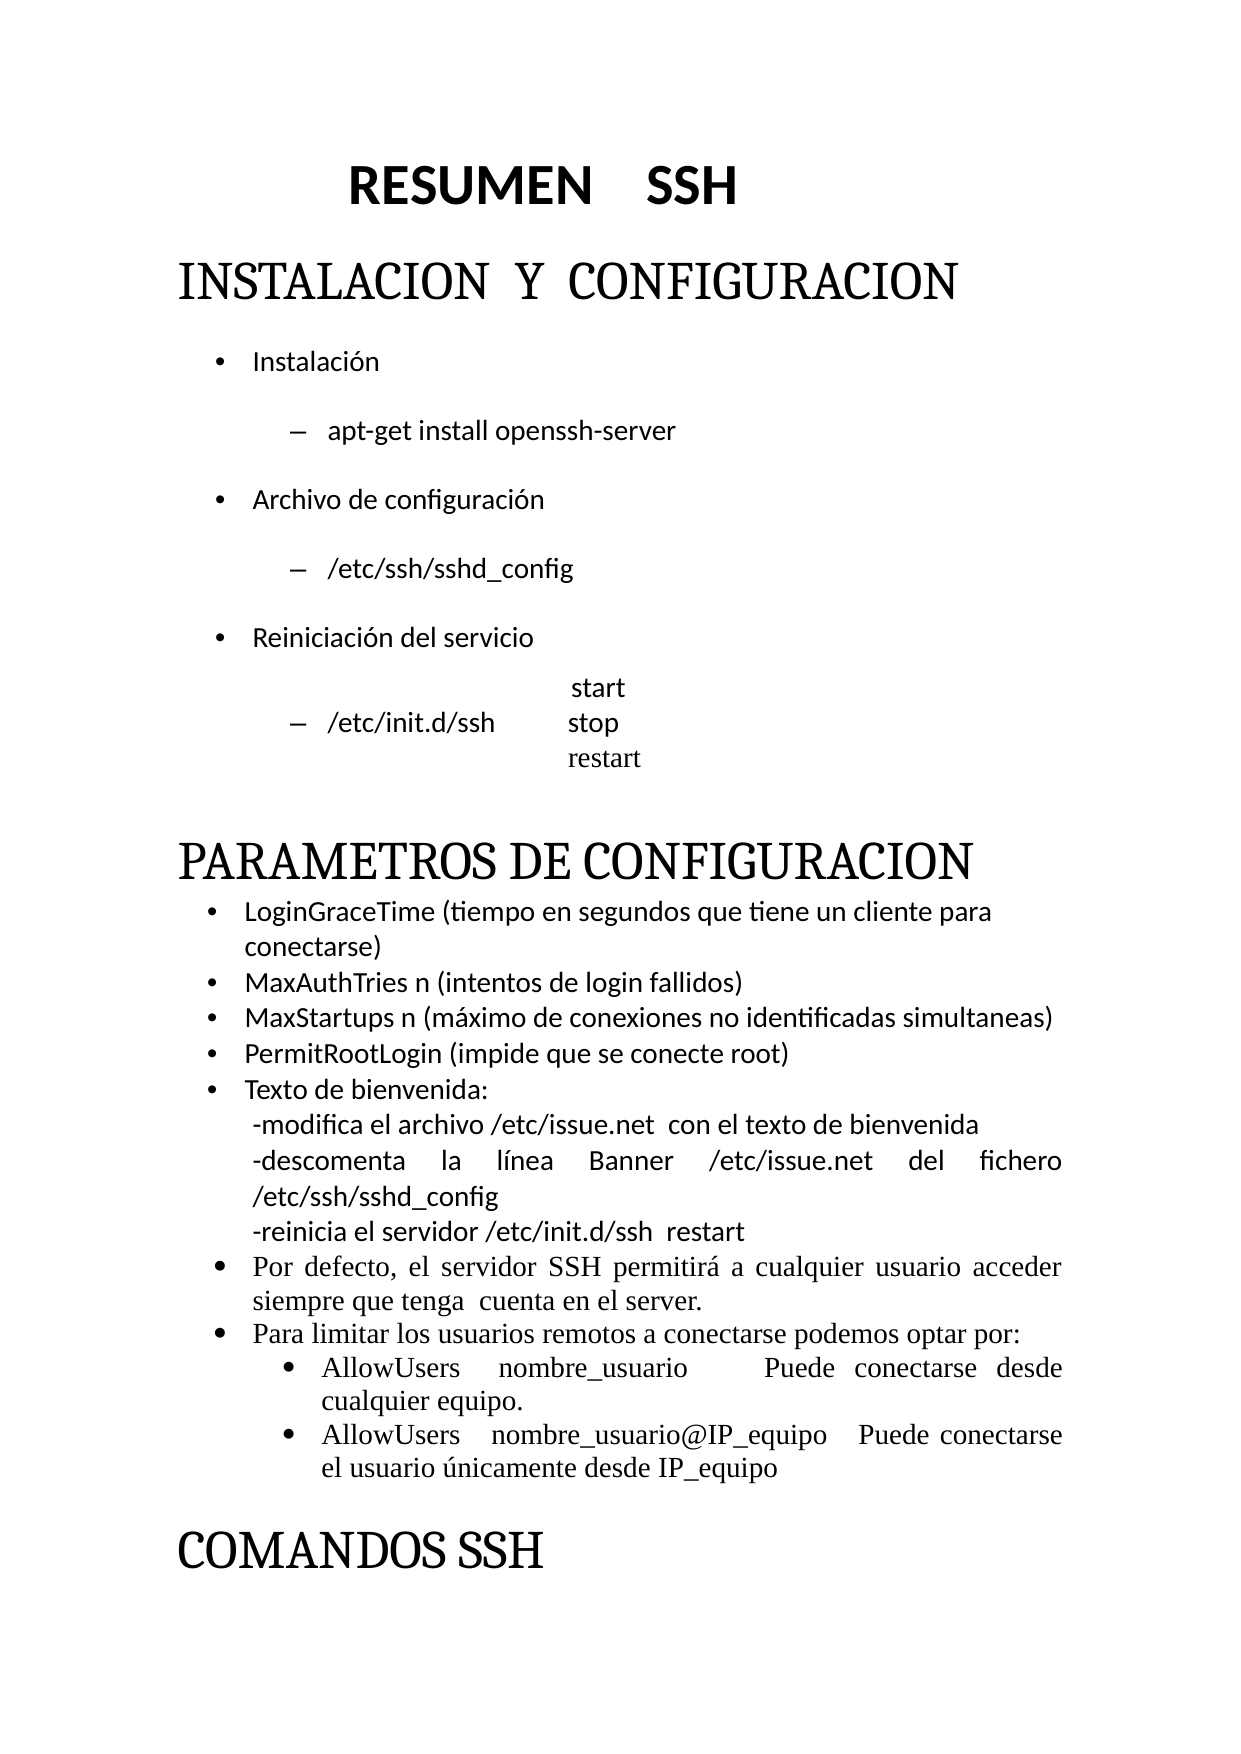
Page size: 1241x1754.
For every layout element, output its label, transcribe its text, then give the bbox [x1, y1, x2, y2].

list Por defecto, el servidor SSH permitirá a cualquier usuario acceder siempre que tenga cuenta en el server. [215, 1249, 1063, 1316]
list Reiniciación del servicio [215, 619, 1063, 655]
list LoginGraceTime (tiempo en segundos que tiene un cliente para conectarse) [207, 893, 1063, 964]
list Instalación [215, 343, 1063, 378]
list apt-get install openssh-server [290, 412, 1063, 447]
list MaxAuthTries n (intentos de login fallidos) [207, 964, 1063, 999]
list -modifica el archivo /etc/issue.net con el texto de bienvenida [252, 1106, 1063, 1142]
text COMANDOS SSH [177, 1520, 1063, 1582]
list Archivo de configuración [215, 481, 1063, 517]
text RESUMEN SSH [177, 148, 1063, 219]
list -reinicia el servidor /etc/init.d/ssh restart [252, 1213, 1063, 1249]
list Texto de bienvenida: [207, 1071, 1063, 1106]
list /etc/init.d/ssh stop [290, 704, 1063, 740]
list Para limitar los usuarios remotos a conectarse podemos optar por: [215, 1316, 1063, 1350]
list AllowUsers nombre_usuario@IP_equipo Puede conectarse el usuario únicamente desde IP_equipo [283, 1417, 1063, 1484]
text INSTALACION Y CONFIGURACION [177, 250, 1063, 313]
text PARAMETROS DE CONFIGURACION [177, 830, 1063, 893]
list PermitRootLogin (impide que se conecte root) [207, 1035, 1063, 1071]
list restart [327, 740, 1063, 774]
text start [252, 669, 1063, 704]
list MaxStartups n (máximo de conexiones no identificadas simultaneas) [207, 999, 1063, 1035]
list /etc/ssh/sshd_config [290, 550, 1063, 586]
list -descomenta la línea Banner /etc/issue.net del fichero /etc/ssh/sshd_config [252, 1142, 1063, 1213]
list AllowUsers nombre_usuario Puede conectarse desde cualquier equipo. [283, 1350, 1063, 1417]
